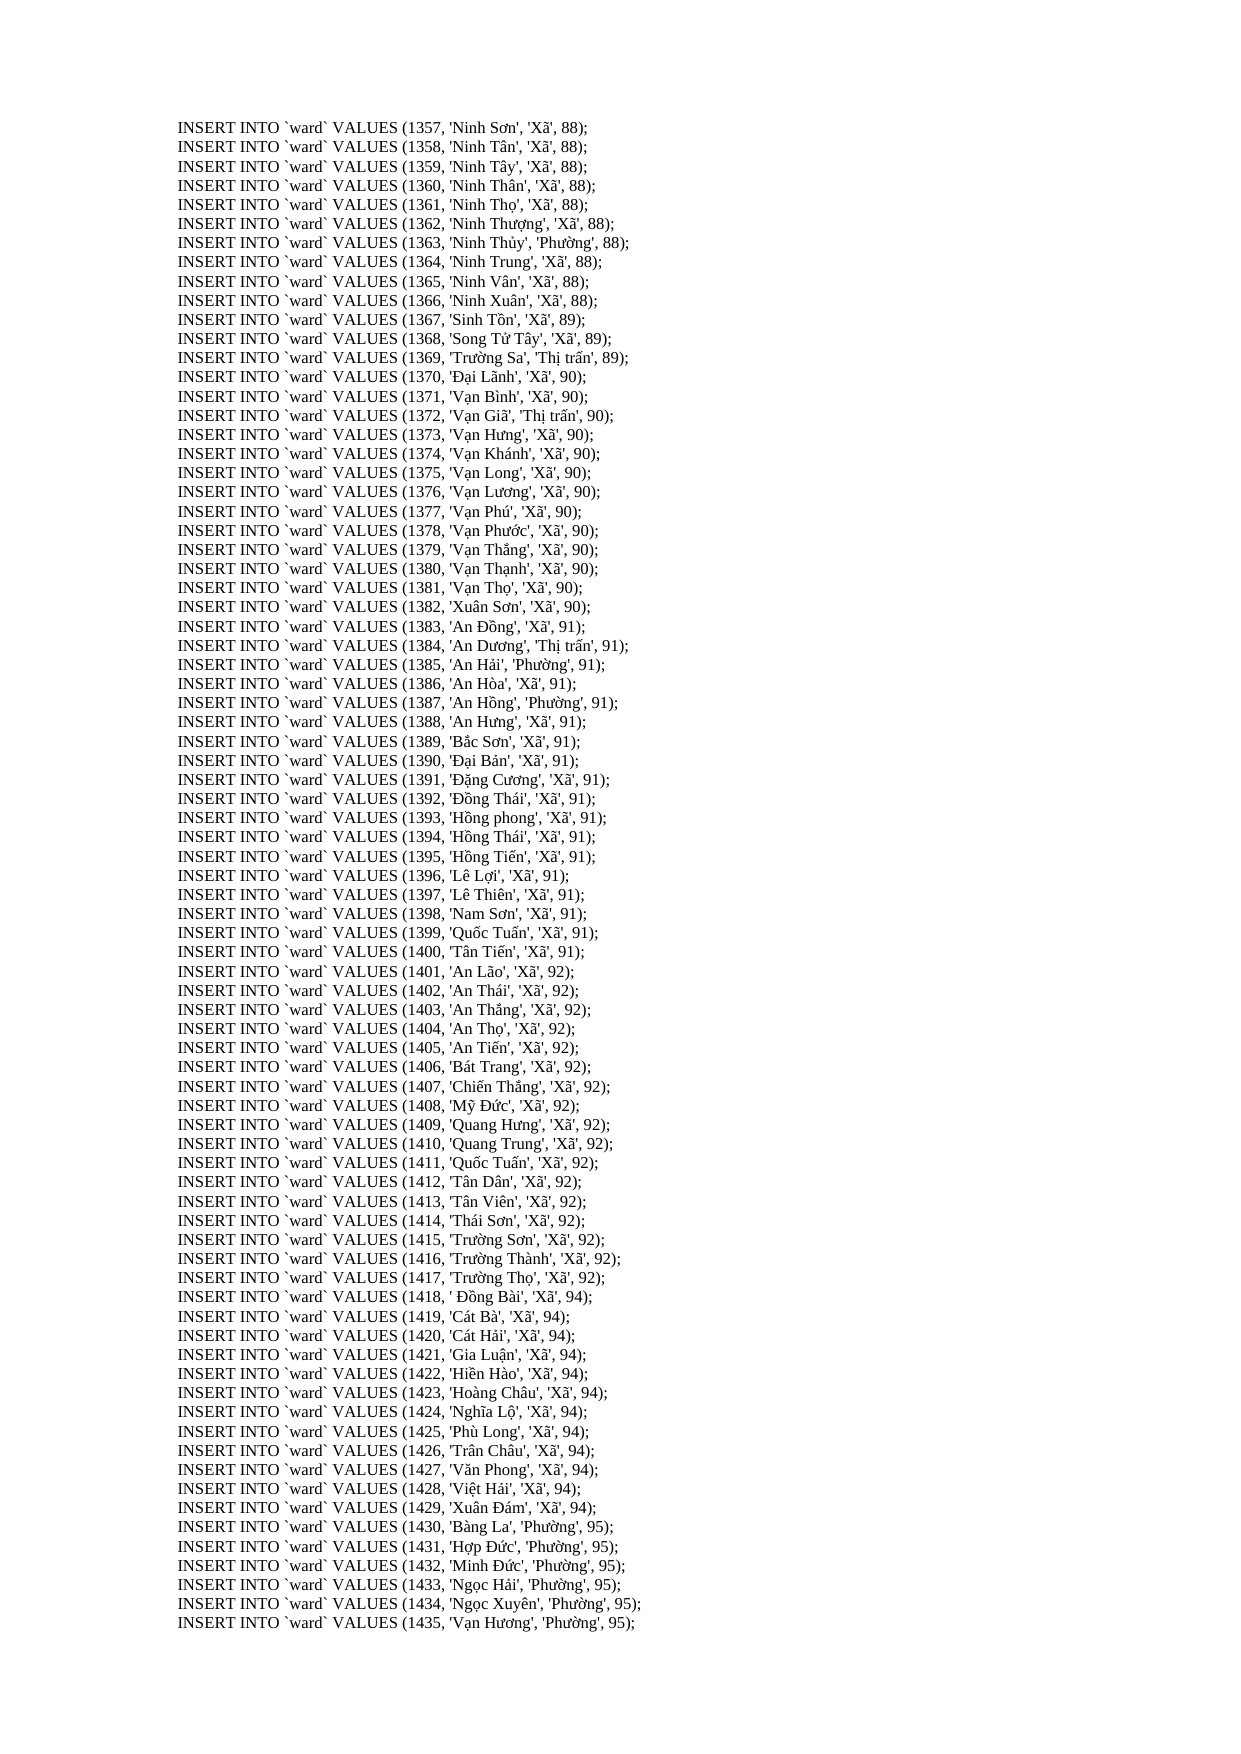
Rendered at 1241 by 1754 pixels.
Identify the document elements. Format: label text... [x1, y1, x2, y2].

text INSERT INTO `ward` VALUES (1393, 'Hồng phong', 'Xã', 91); [177, 808, 1122, 827]
text INSERT INTO `ward` VALUES (1397, 'Lê Thiên', 'Xã', 91); [177, 885, 1122, 904]
text INSERT INTO `ward` VALUES (1370, 'Đại Lãnh', 'Xã', 90); [177, 367, 1122, 386]
text INSERT INTO `ward` VALUES (1417, 'Trường Thọ', 'Xã', 92); [177, 1268, 1122, 1287]
text INSERT INTO `ward` VALUES (1396, 'Lê Lợi', 'Xã', 91); [177, 866, 1122, 885]
text INSERT INTO `ward` VALUES (1380, 'Vạn Thạnh', 'Xã', 90); [177, 559, 1122, 578]
text INSERT INTO `ward` VALUES (1403, 'An Thắng', 'Xã', 92); [177, 1000, 1122, 1019]
text INSERT INTO `ward` VALUES (1365, 'Ninh Vân', 'Xã', 88); [177, 271, 1122, 291]
text INSERT INTO `ward` VALUES (1364, 'Ninh Trung', 'Xã', 88); [177, 252, 1122, 271]
text INSERT INTO `ward` VALUES (1392, 'Đồng Thái', 'Xã', 91); [177, 789, 1122, 808]
text INSERT INTO `ward` VALUES (1410, 'Quang Trung', 'Xã', 92); [177, 1134, 1122, 1153]
text INSERT INTO `ward` VALUES (1367, 'Sinh Tồn', 'Xã', 89); [177, 310, 1122, 329]
text INSERT INTO `ward` VALUES (1426, 'Trân Châu', 'Xã', 94); [177, 1441, 1122, 1460]
text INSERT INTO `ward` VALUES (1381, 'Vạn Thọ', 'Xã', 90); [177, 578, 1122, 597]
text INSERT INTO `ward` VALUES (1413, 'Tân Viên', 'Xã', 92); [177, 1191, 1122, 1211]
text INSERT INTO `ward` VALUES (1390, 'Đại Bản', 'Xã', 91); [177, 751, 1122, 770]
text INSERT INTO `ward` VALUES (1398, 'Nam Sơn', 'Xã', 91); [177, 904, 1122, 923]
text INSERT INTO `ward` VALUES (1359, 'Ninh Tây', 'Xã', 88); [177, 156, 1122, 176]
text INSERT INTO `ward` VALUES (1427, 'Văn Phong', 'Xã', 94); [177, 1460, 1122, 1479]
text INSERT INTO `ward` VALUES (1423, 'Hoàng Châu', 'Xã', 94); [177, 1383, 1122, 1402]
text INSERT INTO `ward` VALUES (1375, 'Vạn Long', 'Xã', 90); [177, 463, 1122, 482]
text INSERT INTO `ward` VALUES (1395, 'Hồng Tiến', 'Xã', 91); [177, 846, 1122, 866]
text INSERT INTO `ward` VALUES (1415, 'Trường Sơn', 'Xã', 92); [177, 1230, 1122, 1249]
text INSERT INTO `ward` VALUES (1414, 'Thái Sơn', 'Xã', 92); [177, 1211, 1122, 1230]
text INSERT INTO `ward` VALUES (1361, 'Ninh Thọ', 'Xã', 88); [177, 195, 1122, 214]
text INSERT INTO `ward` VALUES (1406, 'Bát Trang', 'Xã', 92); [177, 1057, 1122, 1076]
text INSERT INTO `ward` VALUES (1405, 'An Tiến', 'Xã', 92); [177, 1038, 1122, 1057]
text INSERT INTO `ward` VALUES (1404, 'An Thọ', 'Xã', 92); [177, 1019, 1122, 1038]
text INSERT INTO `ward` VALUES (1401, 'An Lão', 'Xã', 92); [177, 961, 1122, 981]
text INSERT INTO `ward` VALUES (1429, 'Xuân Đám', 'Xã', 94); [177, 1498, 1122, 1517]
text INSERT INTO `ward` VALUES (1420, 'Cát Hải', 'Xã', 94); [177, 1326, 1122, 1345]
text INSERT INTO `ward` VALUES (1428, 'Việt Hải', 'Xã', 94); [177, 1479, 1122, 1498]
text INSERT INTO `ward` VALUES (1435, 'Vạn Hương', 'Phường', 95); [177, 1613, 1122, 1632]
text INSERT INTO `ward` VALUES (1373, 'Vạn Hưng', 'Xã', 90); [177, 425, 1122, 444]
text INSERT INTO `ward` VALUES (1434, 'Ngọc Xuyên', 'Phường', 95); [177, 1594, 1122, 1613]
text INSERT INTO `ward` VALUES (1384, 'An Dương', 'Thị trấn', 91); [177, 636, 1122, 655]
text INSERT INTO `ward` VALUES (1433, 'Ngọc Hải', 'Phường', 95); [177, 1575, 1122, 1594]
text INSERT INTO `ward` VALUES (1431, 'Hợp Đức', 'Phường', 95); [177, 1536, 1122, 1556]
text INSERT INTO `ward` VALUES (1383, 'An Đồng', 'Xã', 91); [177, 616, 1122, 636]
text INSERT INTO `ward` VALUES (1394, 'Hồng Thái', 'Xã', 91); [177, 827, 1122, 846]
text INSERT INTO `ward` VALUES (1386, 'An Hòa', 'Xã', 91); [177, 674, 1122, 693]
text INSERT INTO `ward` VALUES (1399, 'Quốc Tuấn', 'Xã', 91); [177, 923, 1122, 942]
text INSERT INTO `ward` VALUES (1391, 'Đặng Cương', 'Xã', 91); [177, 770, 1122, 789]
text INSERT INTO `ward` VALUES (1357, 'Ninh Sơn', 'Xã', 88); [177, 118, 1122, 137]
text INSERT INTO `ward` VALUES (1382, 'Xuân Sơn', 'Xã', 90); [177, 597, 1122, 616]
text INSERT INTO `ward` VALUES (1402, 'An Thái', 'Xã', 92); [177, 981, 1122, 1000]
text INSERT INTO `ward` VALUES (1385, 'An Hải', 'Phường', 91); [177, 655, 1122, 674]
text INSERT INTO `ward` VALUES (1388, 'An Hưng', 'Xã', 91); [177, 712, 1122, 731]
text INSERT INTO `ward` VALUES (1422, 'Hiền Hào', 'Xã', 94); [177, 1364, 1122, 1383]
text INSERT INTO `ward` VALUES (1432, 'Minh Đức', 'Phường', 95); [177, 1556, 1122, 1575]
text INSERT INTO `ward` VALUES (1408, 'Mỹ Đức', 'Xã', 92); [177, 1096, 1122, 1115]
text INSERT INTO `ward` VALUES (1418, ' Đồng Bài', 'Xã', 94); [177, 1287, 1122, 1306]
text INSERT INTO `ward` VALUES (1368, 'Song Tử Tây', 'Xã', 89); [177, 329, 1122, 348]
text INSERT INTO `ward` VALUES (1412, 'Tân Dân', 'Xã', 92); [177, 1172, 1122, 1191]
text INSERT INTO `ward` VALUES (1371, 'Vạn Bình', 'Xã', 90); [177, 386, 1122, 406]
text INSERT INTO `ward` VALUES (1421, 'Gia Luận', 'Xã', 94); [177, 1345, 1122, 1364]
text INSERT INTO `ward` VALUES (1430, 'Bàng La', 'Phường', 95); [177, 1517, 1122, 1536]
text INSERT INTO `ward` VALUES (1369, 'Trường Sa', 'Thị trấn', 89); [177, 348, 1122, 367]
text INSERT INTO `ward` VALUES (1377, 'Vạn Phú', 'Xã', 90); [177, 501, 1122, 521]
text INSERT INTO `ward` VALUES (1366, 'Ninh Xuân', 'Xã', 88); [177, 291, 1122, 310]
text INSERT INTO `ward` VALUES (1411, 'Quốc Tuấn', 'Xã', 92); [177, 1153, 1122, 1172]
text INSERT INTO `ward` VALUES (1409, 'Quang Hưng', 'Xã', 92); [177, 1115, 1122, 1134]
text INSERT INTO `ward` VALUES (1425, 'Phù Long', 'Xã', 94); [177, 1421, 1122, 1441]
text INSERT INTO `ward` VALUES (1416, 'Trường Thành', 'Xã', 92); [177, 1249, 1122, 1268]
text INSERT INTO `ward` VALUES (1363, 'Ninh Thủy', 'Phường', 88); [177, 233, 1122, 252]
text INSERT INTO `ward` VALUES (1358, 'Ninh Tân', 'Xã', 88); [177, 137, 1122, 156]
text INSERT INTO `ward` VALUES (1374, 'Vạn Khánh', 'Xã', 90); [177, 444, 1122, 463]
text INSERT INTO `ward` VALUES (1387, 'An Hồng', 'Phường', 91); [177, 693, 1122, 712]
text INSERT INTO `ward` VALUES (1376, 'Vạn Lương', 'Xã', 90); [177, 482, 1122, 501]
text INSERT INTO `ward` VALUES (1424, 'Nghĩa Lộ', 'Xã', 94); [177, 1402, 1122, 1421]
text INSERT INTO `ward` VALUES (1379, 'Vạn Thắng', 'Xã', 90); [177, 540, 1122, 559]
text INSERT INTO `ward` VALUES (1378, 'Vạn Phước', 'Xã', 90); [177, 521, 1122, 540]
text INSERT INTO `ward` VALUES (1419, 'Cát Bà', 'Xã', 94); [177, 1306, 1122, 1326]
text INSERT INTO `ward` VALUES (1400, 'Tân Tiến', 'Xã', 91); [177, 942, 1122, 961]
text INSERT INTO `ward` VALUES (1372, 'Vạn Giã', 'Thị trấn', 90); [177, 406, 1122, 425]
text INSERT INTO `ward` VALUES (1407, 'Chiến Thắng', 'Xã', 92); [177, 1076, 1122, 1096]
text INSERT INTO `ward` VALUES (1362, 'Ninh Thượng', 'Xã', 88); [177, 214, 1122, 233]
text INSERT INTO `ward` VALUES (1389, 'Bắc Sơn', 'Xã', 91); [177, 731, 1122, 751]
text INSERT INTO `ward` VALUES (1360, 'Ninh Thân', 'Xã', 88); [177, 176, 1122, 195]
